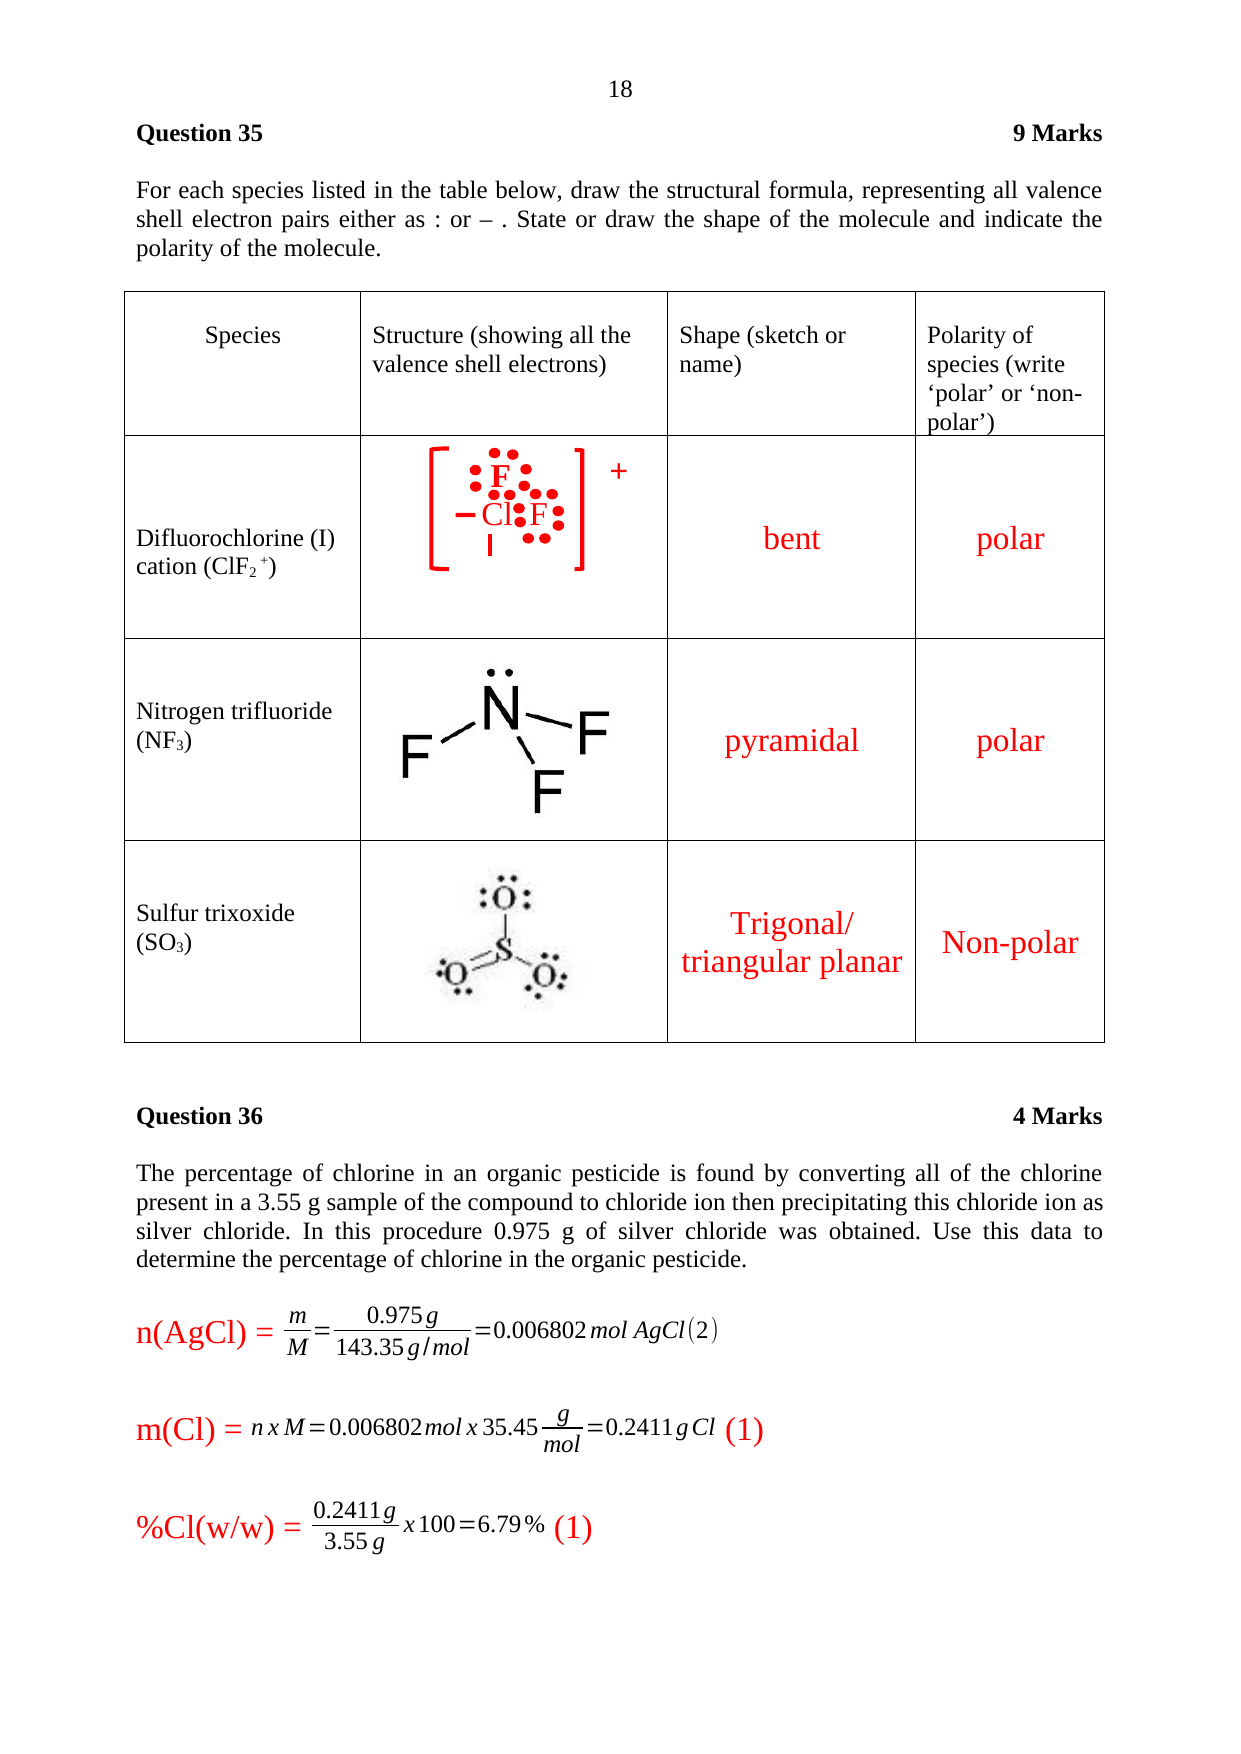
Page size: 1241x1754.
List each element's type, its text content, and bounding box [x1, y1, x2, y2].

table_cell Trigonal/triangular planar [668, 841, 915, 1042]
picture [390, 656, 621, 825]
table_cell [361, 841, 667, 1042]
table_header Polarity of species (write ‘polar’ or ‘non-polar’) [916, 292, 1104, 435]
table_header Species [125, 292, 360, 435]
table_header Shape (sketch or name) [668, 292, 915, 435]
text m(Cl) = (1) [136, 1399, 1104, 1458]
table_cell Non-polar [916, 841, 1104, 1042]
table_cell bent [668, 436, 915, 638]
text %Cl(w/w) = (1) [136, 1497, 1104, 1556]
table_cell polar [916, 639, 1104, 840]
table_cell Difluorochlorine (I) cation (ClF2 +) [125, 436, 360, 638]
table_cell [361, 639, 667, 840]
table_cell Cl F [361, 436, 667, 638]
text The percentage of chlorine in an organic pesticide is found by converting all of the chlorine present in a 3.55 g sample of the compound to chloride ion then precipitating this chloride ion as silver chloride. In this procedure 0.975 g of silver chloride was obtained. Use this data to determine the percentage of chlorine in the organic pesticide. [136, 1158, 1104, 1273]
text For each species listed in the table below, draw the structural formula, representing all valence shell electron pairs either as : or – . State or draw the shape of the molecule and indicate the polarity of the molecule. [136, 176, 1104, 262]
table_cell pyramidal [668, 639, 915, 840]
text Question 35 9 Marks [136, 118, 1104, 147]
table_header Structure (showing all the valence shell electrons) [361, 292, 667, 435]
table_cell polar [916, 436, 1104, 638]
text Question 36 4 Marks [136, 1101, 1104, 1129]
table_cell Sulfur trixoxide (SO3) [125, 841, 360, 1042]
text n(AgCl) = [136, 1302, 1104, 1361]
table_cell Nitrogen trifluoride (NF3) [125, 639, 360, 840]
picture [392, 850, 624, 1032]
